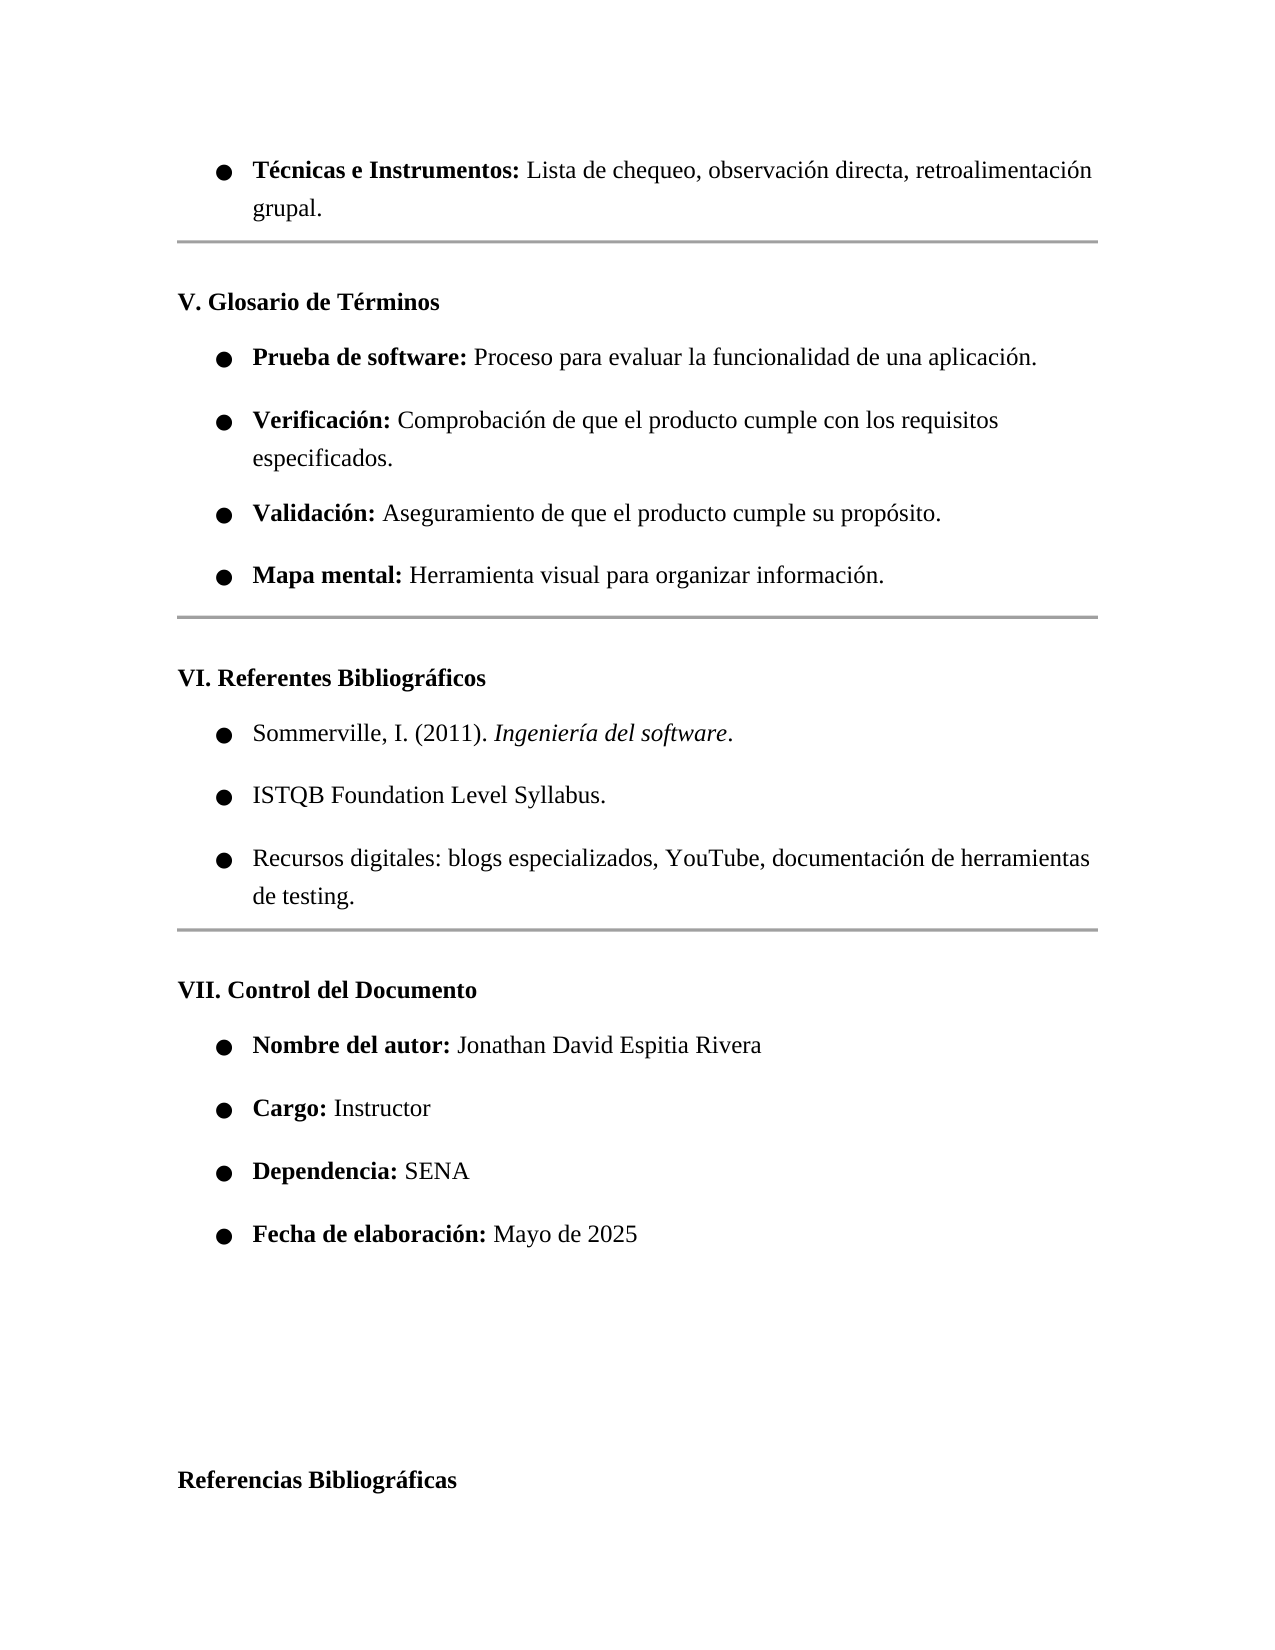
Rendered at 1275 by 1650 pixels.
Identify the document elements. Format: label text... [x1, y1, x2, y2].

text V. Glosario de Términos [177, 287, 1098, 316]
list Cargo: Instructor [215, 1086, 1098, 1128]
list Dependencia: SENA [215, 1148, 1098, 1191]
list ISTQB Foundation Level Syllabus. [215, 773, 1098, 816]
list Fecha de elaboración: Mayo de 2025 [215, 1211, 1098, 1254]
list Técnicas e Instrumentos: Lista de chequeo, observación directa, retroalimentación grupal. [215, 148, 1098, 221]
text VII. Control del Documento [177, 975, 1098, 1004]
text VI. Referentes Bibliográficos [177, 663, 1098, 691]
list Nombre del autor: Jonathan David Espitia Rivera [215, 1023, 1098, 1066]
list Validación: Aseguramiento de que el producto cumple su propósito. [215, 490, 1098, 533]
list Sommerville, I. (2011). Ingeniería del software. [215, 710, 1098, 753]
list Recursos digitales: blogs especializados, YouTube, documentación de herramientas de testing. [215, 836, 1098, 909]
list Mapa mental: Herramienta visual para organizar información. [215, 553, 1098, 596]
text Referencias Bibliográficas [177, 1465, 1098, 1493]
list Verificación: Comprobación de que el producto cumple con los requisitos especificados. [215, 398, 1098, 471]
list Prueba de software: Proceso para evaluar la funcionalidad de una aplicación. [215, 335, 1098, 378]
